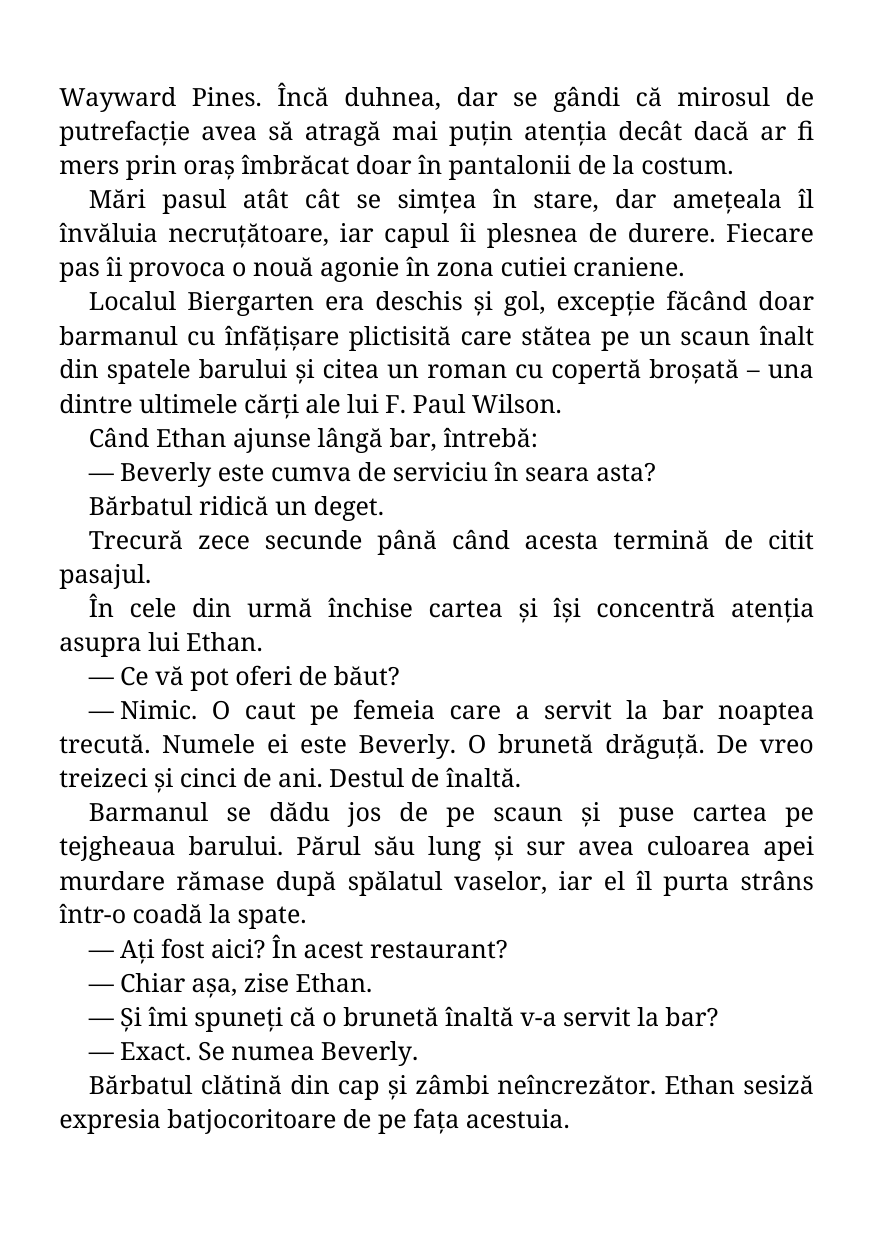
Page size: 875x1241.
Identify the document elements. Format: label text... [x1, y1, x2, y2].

text Localul Biergarten era deschis şi gol, excepţie făcând doar barmanul cu înfăţişare plictisită care stătea pe un scaun înalt din spatele barului şi citea un roman cu copertă broşată – una dintre ultimele cărţi ale lui F. Paul Wilson. [59, 284, 815, 420]
text Bărbatul clătină din cap şi zâmbi neîncrezător. Ethan sesiză expresia batjocoritoare de pe faţa acestuia. [59, 1067, 815, 1136]
text — Exact. Se numea Beverly. [59, 1033, 815, 1067]
text — Şi îmi spuneţi că o brunetă înaltă v-a servit la bar? [59, 999, 815, 1033]
text — Ce vă pot oferi de băut? [59, 659, 815, 693]
text — Chiar aşa, zise Ethan. [59, 965, 815, 999]
text — Aţi fost aici? În acest restaurant? [59, 931, 815, 965]
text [59, 80, 815, 182]
text Barmanul se dădu jos de pe scaun şi puse cartea pe tejgheaua barului. Părul său lung şi sur avea culoarea apei murdare rămase după spălatul vaselor, iar el îl purta strâns într-o coadă la spate. [59, 795, 815, 931]
text Mări pasul atât cât se simţea în stare, dar ameţeala îl învăluia necruţătoare, iar capul îi plesnea de durere. Fiecare pas îi provoca o nouă agonie în zona cutiei craniene. [59, 182, 815, 284]
text Când Ethan ajunse lângă bar, întrebă: [59, 420, 815, 454]
text Bărbatul ridică un deget. [59, 488, 815, 522]
text În cele din urmă închise cartea şi îşi concentră atenţia asupra lui Ethan. [59, 591, 815, 659]
text — Nimic. O caut pe femeia care a servit la bar noaptea trecută. Numele ei este Beverly. O brunetă drăguţă. De vreo treizeci şi cinci de ani. Destul de înaltă. [59, 693, 815, 795]
text — Beverly este cumva de serviciu în seara asta? [59, 454, 815, 488]
text Trecură zece secunde până când acesta termină de citit pasajul. [59, 522, 815, 591]
